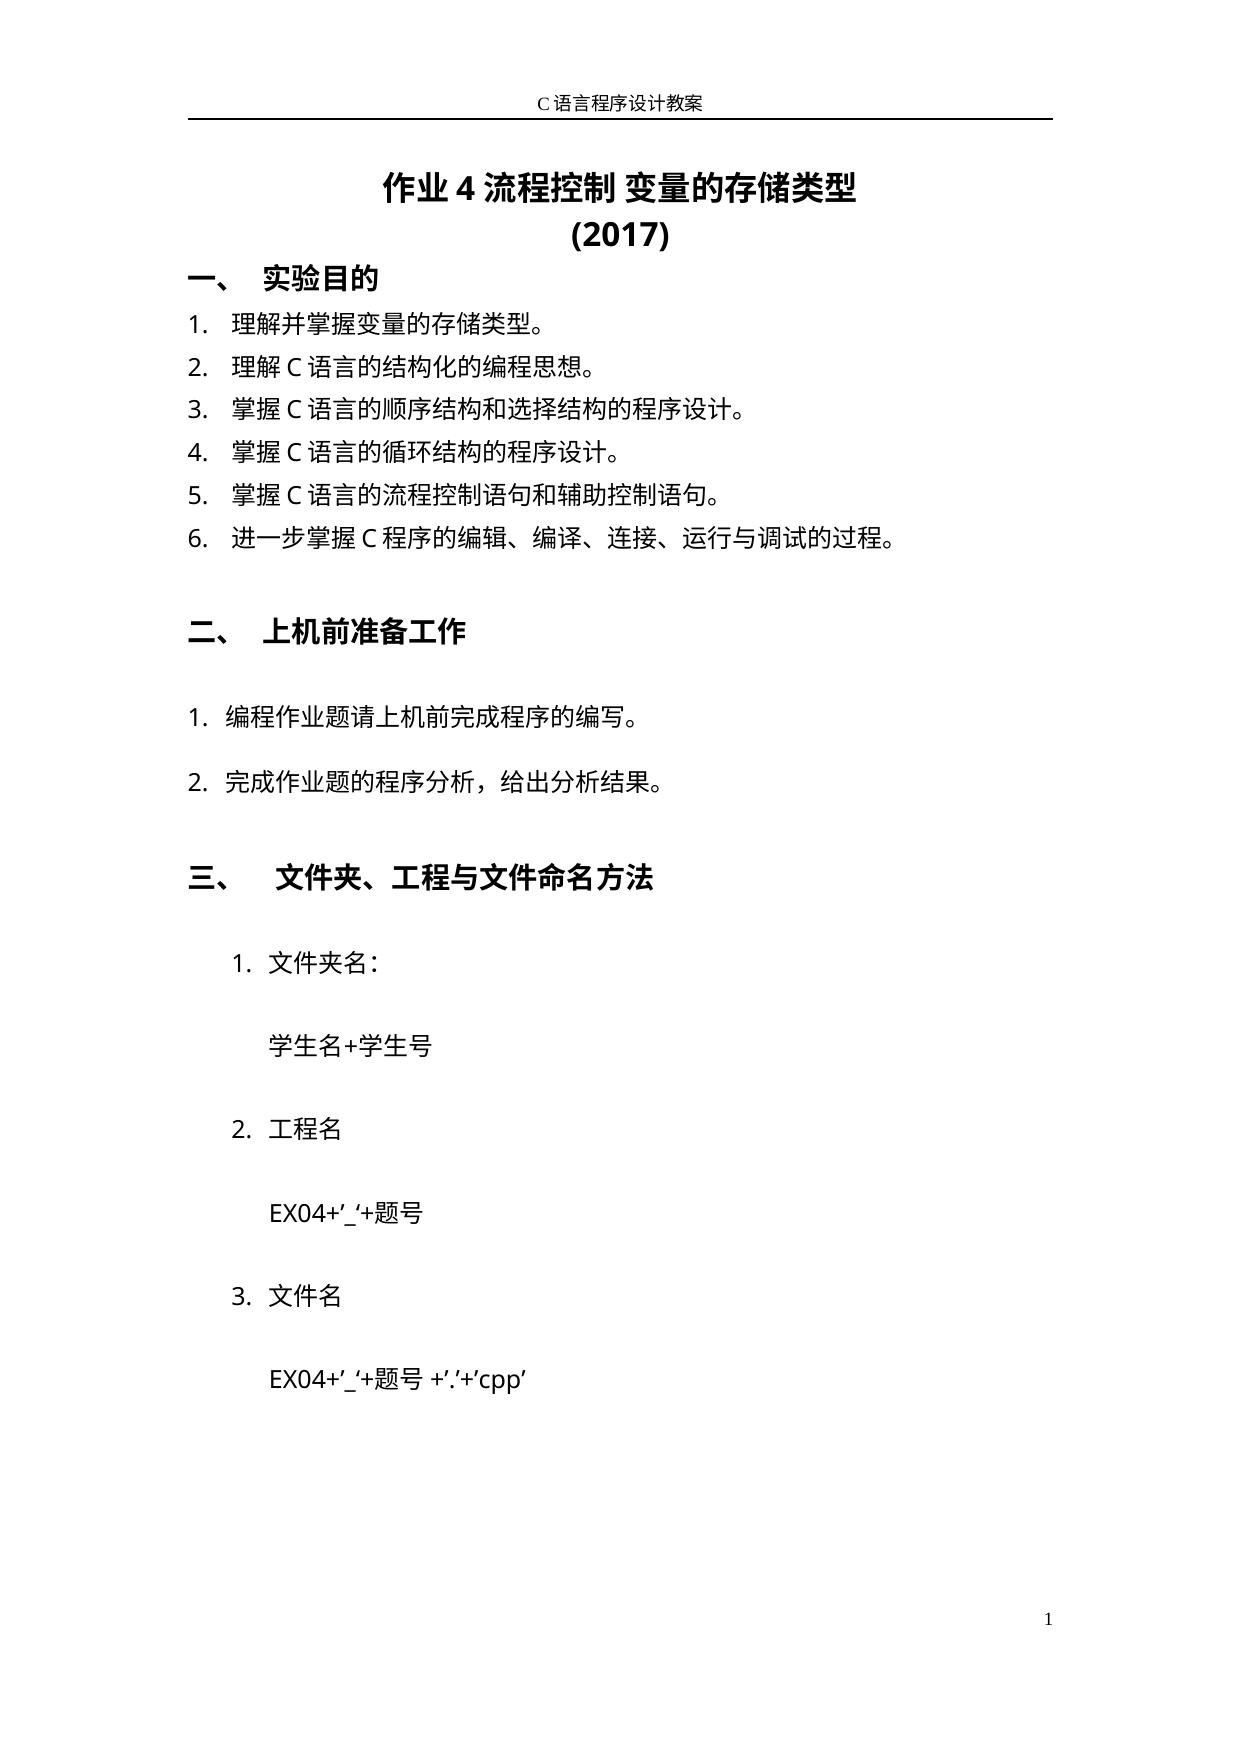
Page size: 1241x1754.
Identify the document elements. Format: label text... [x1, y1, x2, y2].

list 文件夹名： [231, 929, 1053, 994]
list 理解C语言的结构化的编程思想。 [187, 347, 1053, 383]
list 进一步掌握C程序的编辑、编译、连接、运行与调试的过程。 [187, 518, 1053, 554]
list 实验目的 [187, 256, 1053, 298]
text EX04+’_‘+题号 [269, 1179, 1053, 1244]
list 理解并掌握变量的存储类型。 [187, 304, 1053, 341]
list 文件夹、工程与文件命名方法 [187, 843, 1053, 908]
text 作业4 流程控制 变量的存储类型 [187, 162, 1053, 210]
list 编程作业题请上机前完成程序的编写。 [187, 683, 1053, 748]
text EX04+’_‘+题号 +’.’+’cpp’ [231, 1345, 1053, 1410]
list 掌握C语言的循环结构的程序设计。 [187, 433, 1053, 469]
list 掌握C语言的流程控制语句和辅助控制语句。 [187, 475, 1053, 512]
text 学生名+学生号 [269, 1012, 1053, 1077]
list 工程名 [231, 1096, 1053, 1161]
text (2017) [187, 210, 1053, 256]
list 掌握C语言的顺序结构和选择结构的程序设计。 [187, 390, 1053, 426]
list 文件名 [231, 1262, 1053, 1327]
list 完成作业题的程序分析，给出分析结果。 [187, 748, 1053, 813]
list 上机前准备工作 [187, 597, 1053, 662]
